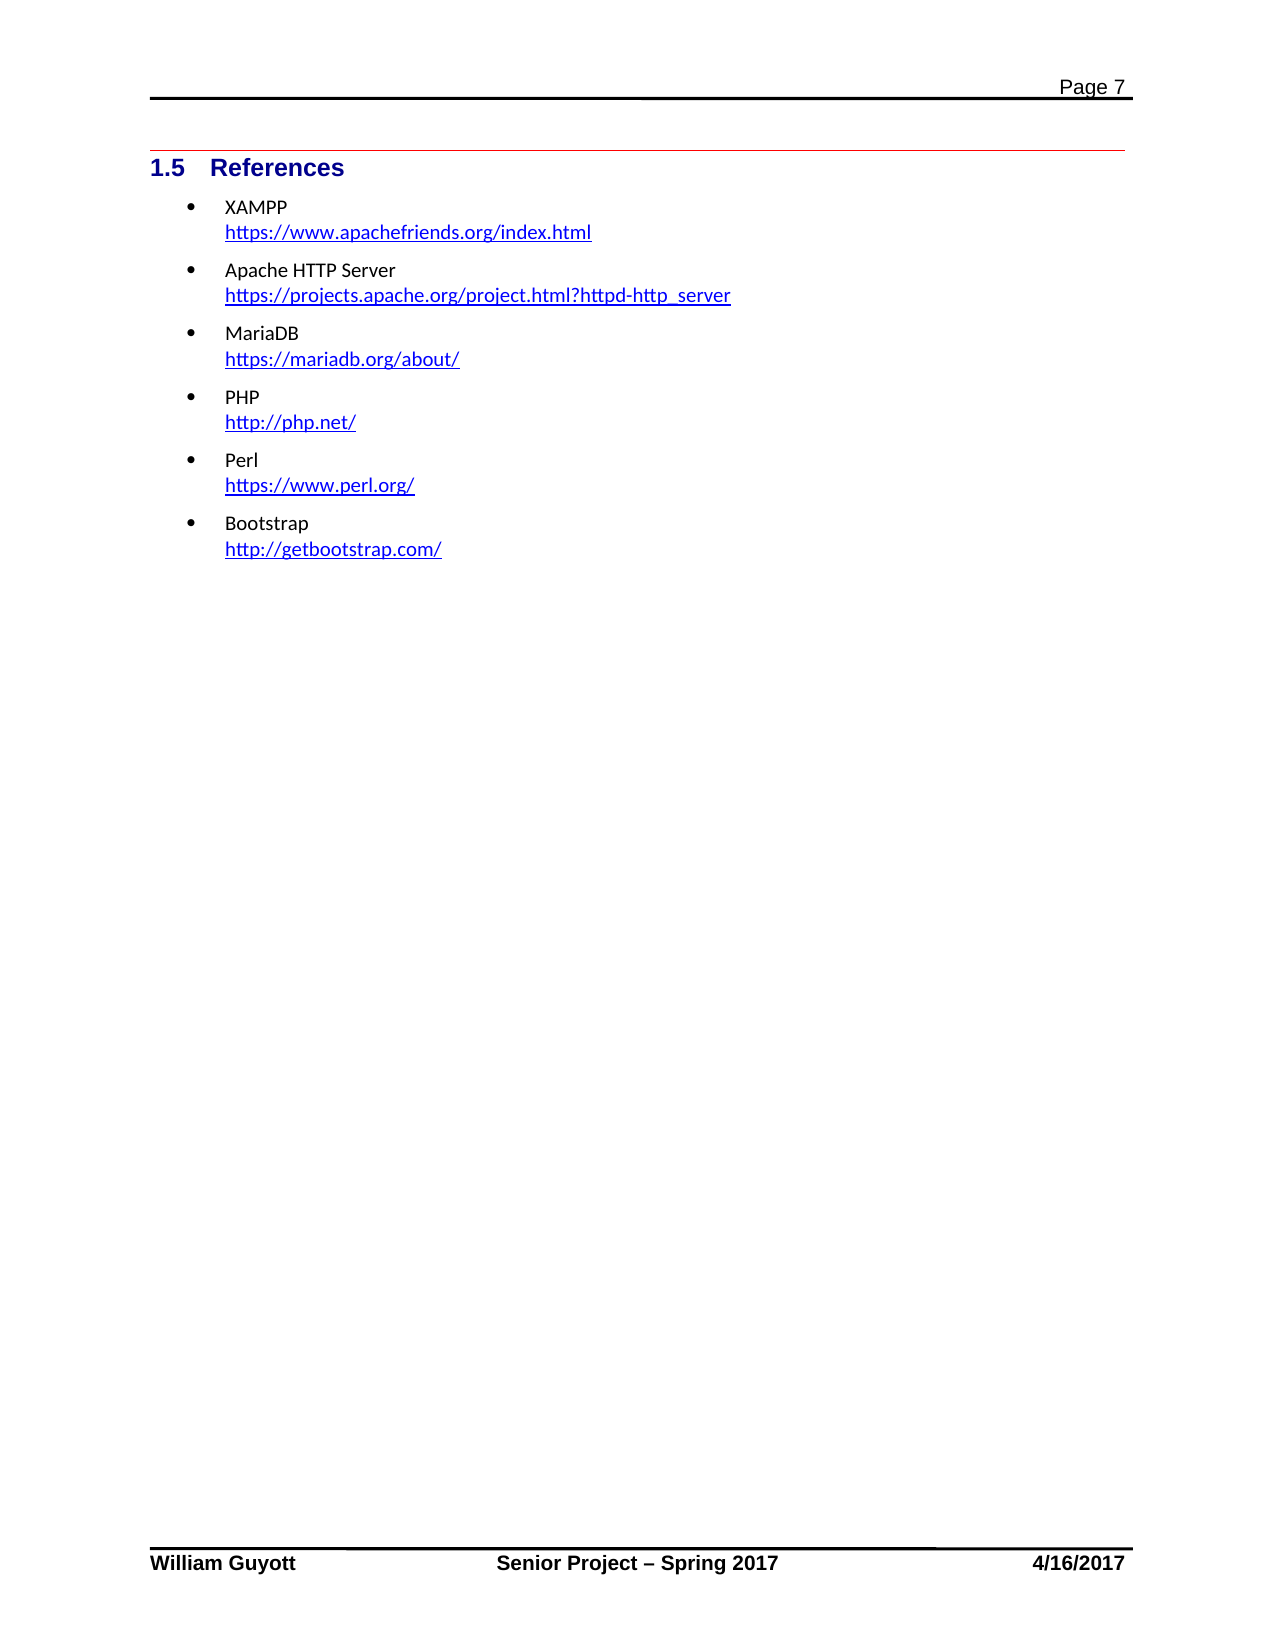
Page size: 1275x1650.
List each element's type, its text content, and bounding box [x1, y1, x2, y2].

list PHP http://php.net/ [187, 384, 1125, 435]
list Perl https://www.perl.org/ [187, 447, 1125, 498]
list MariaDB https://mariadb.org/about/ [187, 321, 1125, 371]
list Bootstrap http://getbootstrap.com/ [187, 511, 1125, 561]
subtitle References [150, 151, 1125, 181]
list XAMPP https://www.apachefriends.org/index.html [187, 194, 1125, 245]
list Apache HTTP Server https://projects.apache.org/project.html?httpd-http_server [187, 257, 1125, 308]
